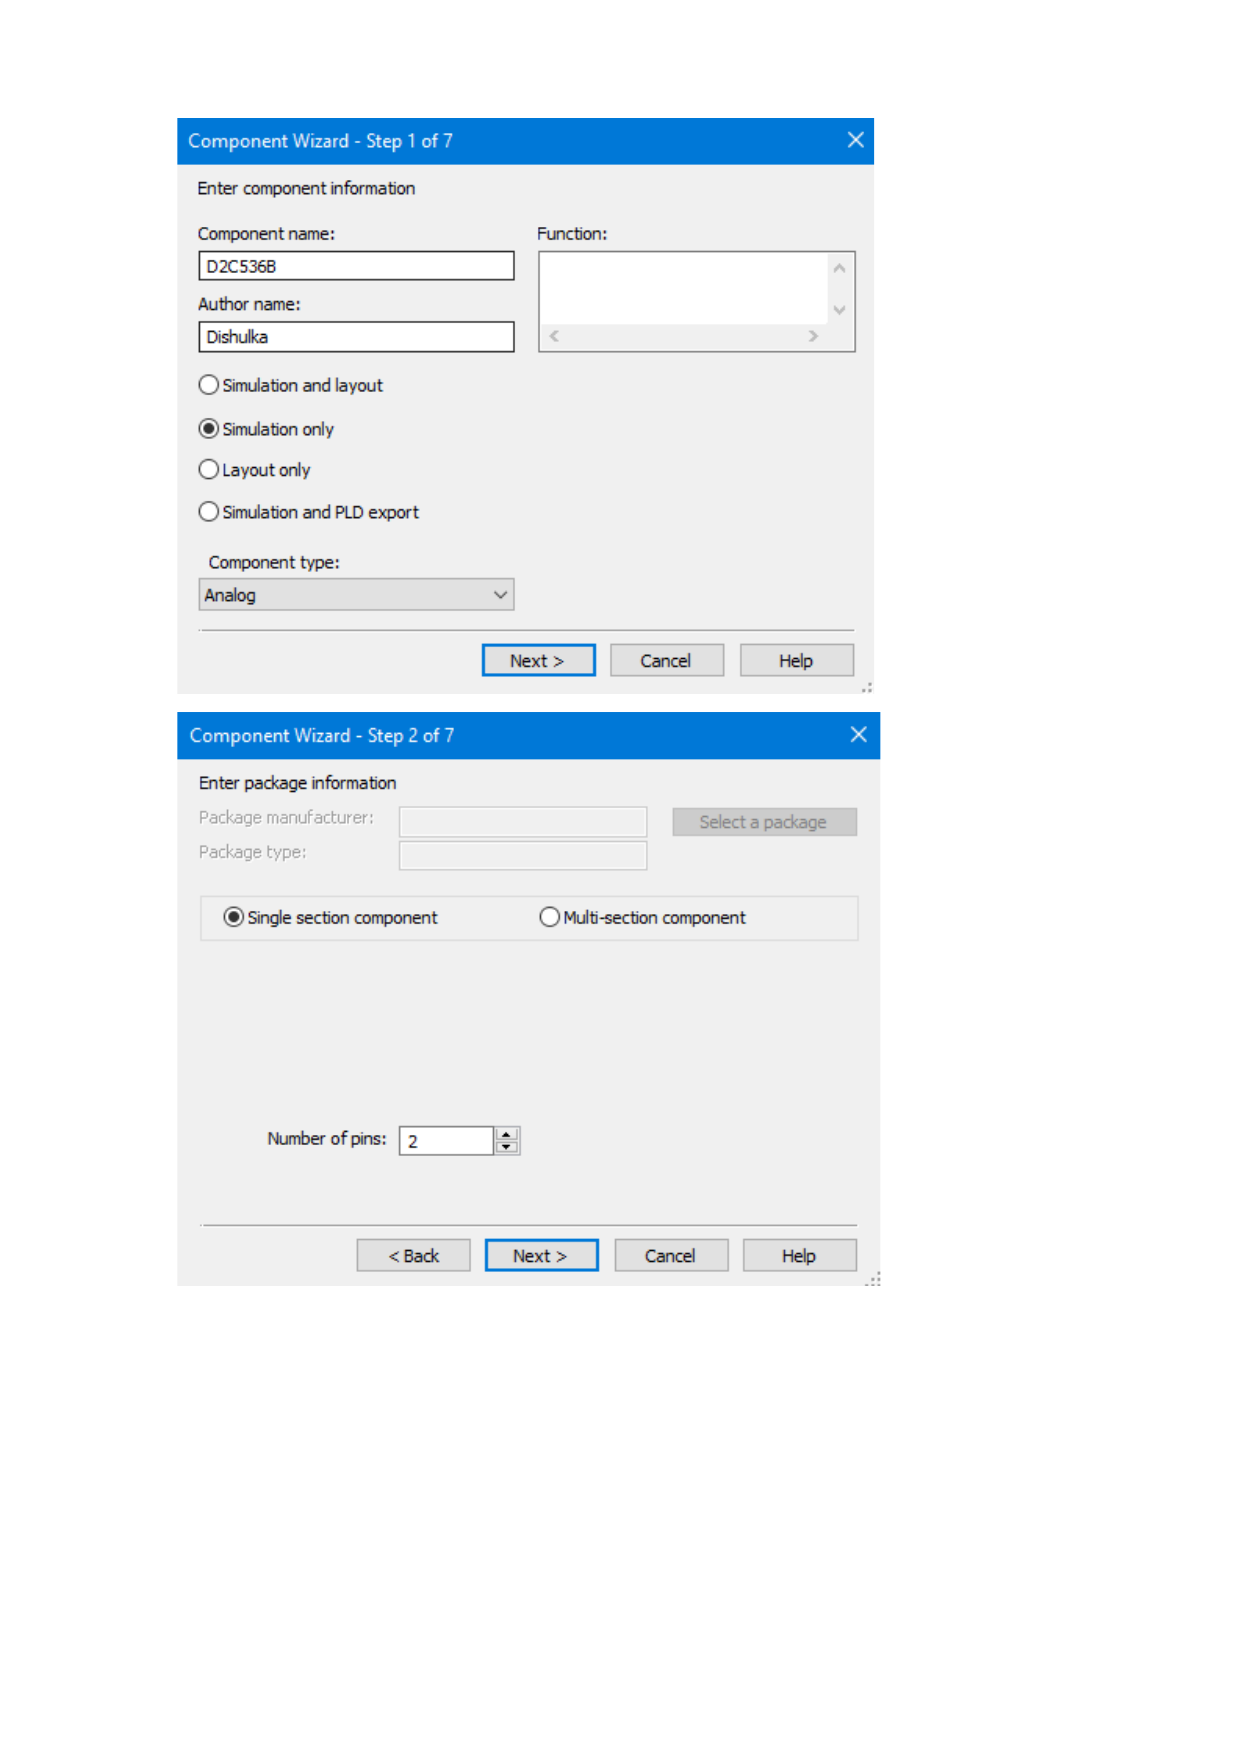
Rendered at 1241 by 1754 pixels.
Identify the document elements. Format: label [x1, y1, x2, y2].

picture [177, 118, 875, 694]
picture [177, 712, 881, 1286]
